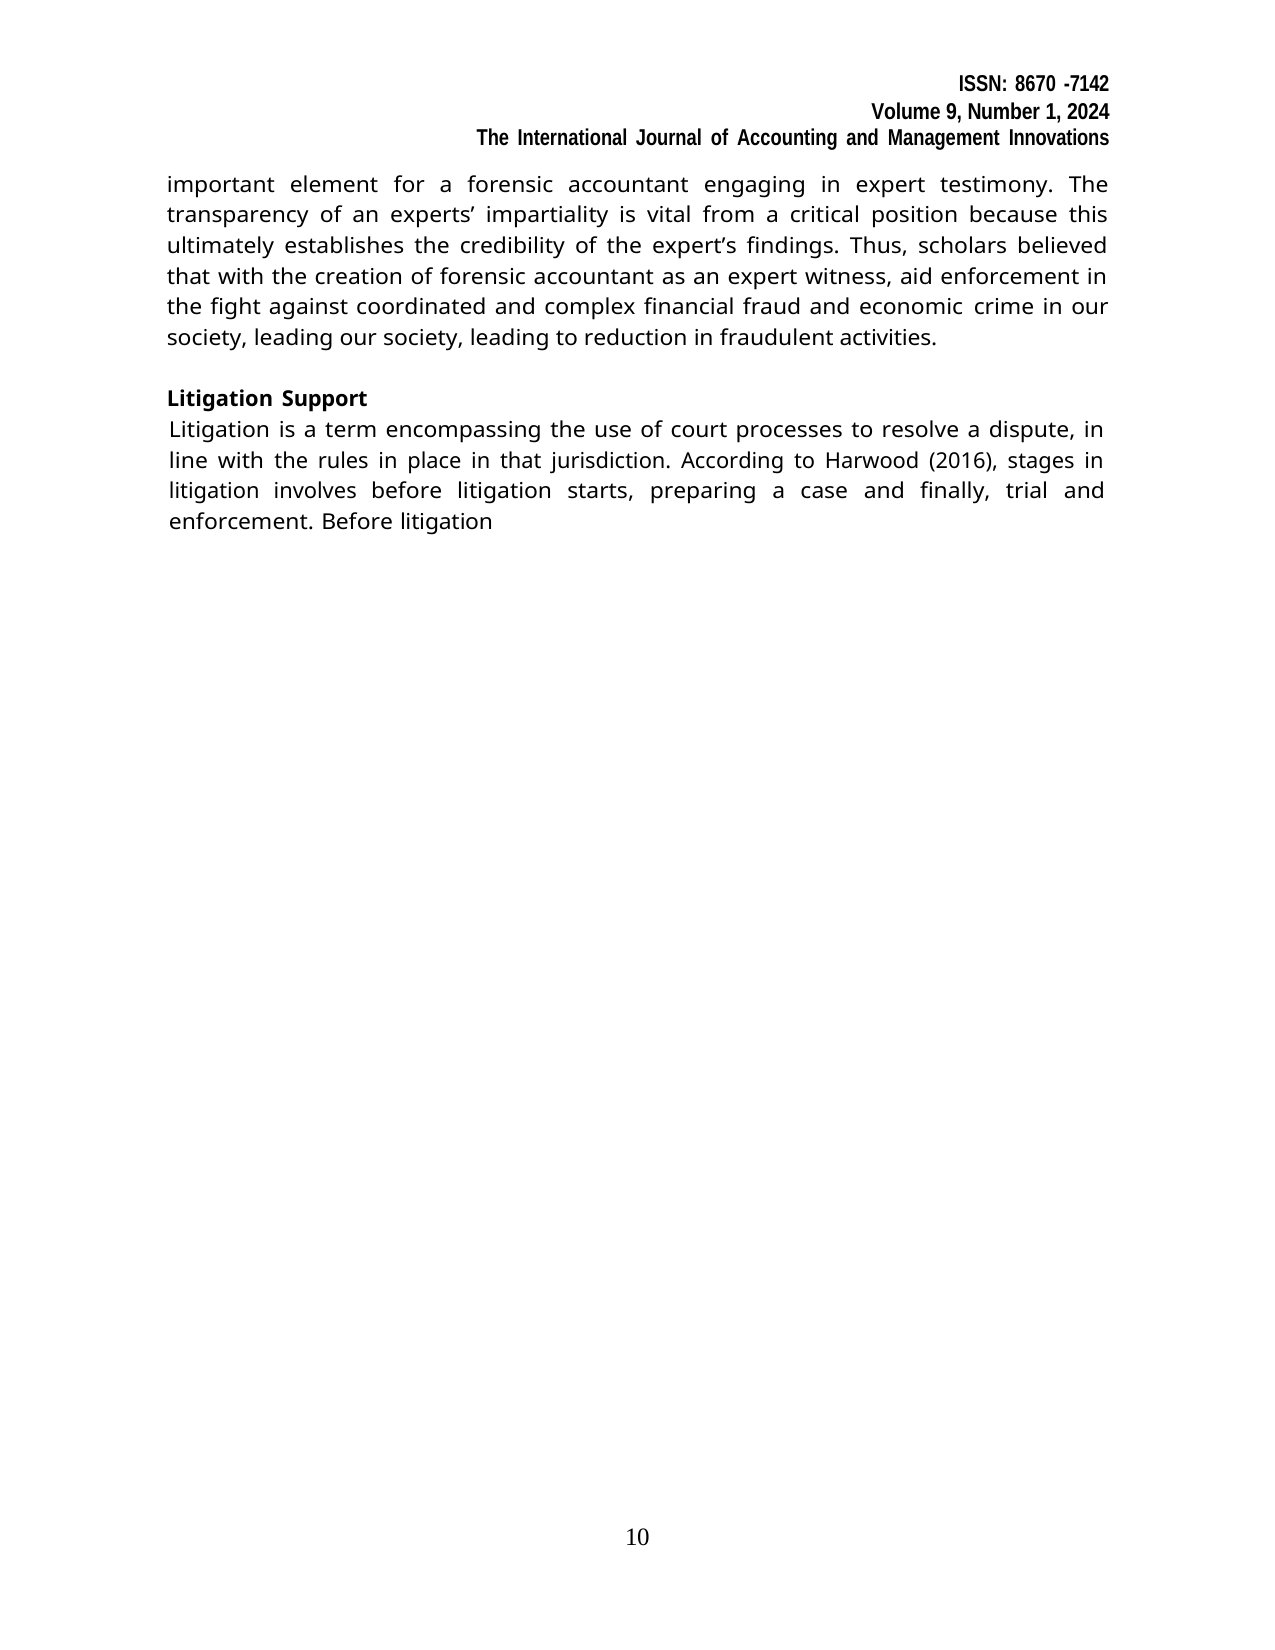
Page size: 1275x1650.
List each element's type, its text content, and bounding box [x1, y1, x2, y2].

subtitle Litigation Support [167, 383, 1125, 413]
text Litigation is a term encompassing the use of court processes to resolve a dispute, in line with the rules in place in that jurisdiction. According to Harwood (2016), stages in litigation involves before litigation starts, preparing a case and finally, trial and enforcement. Before litigation [169, 414, 1105, 536]
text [167, 169, 1109, 352]
